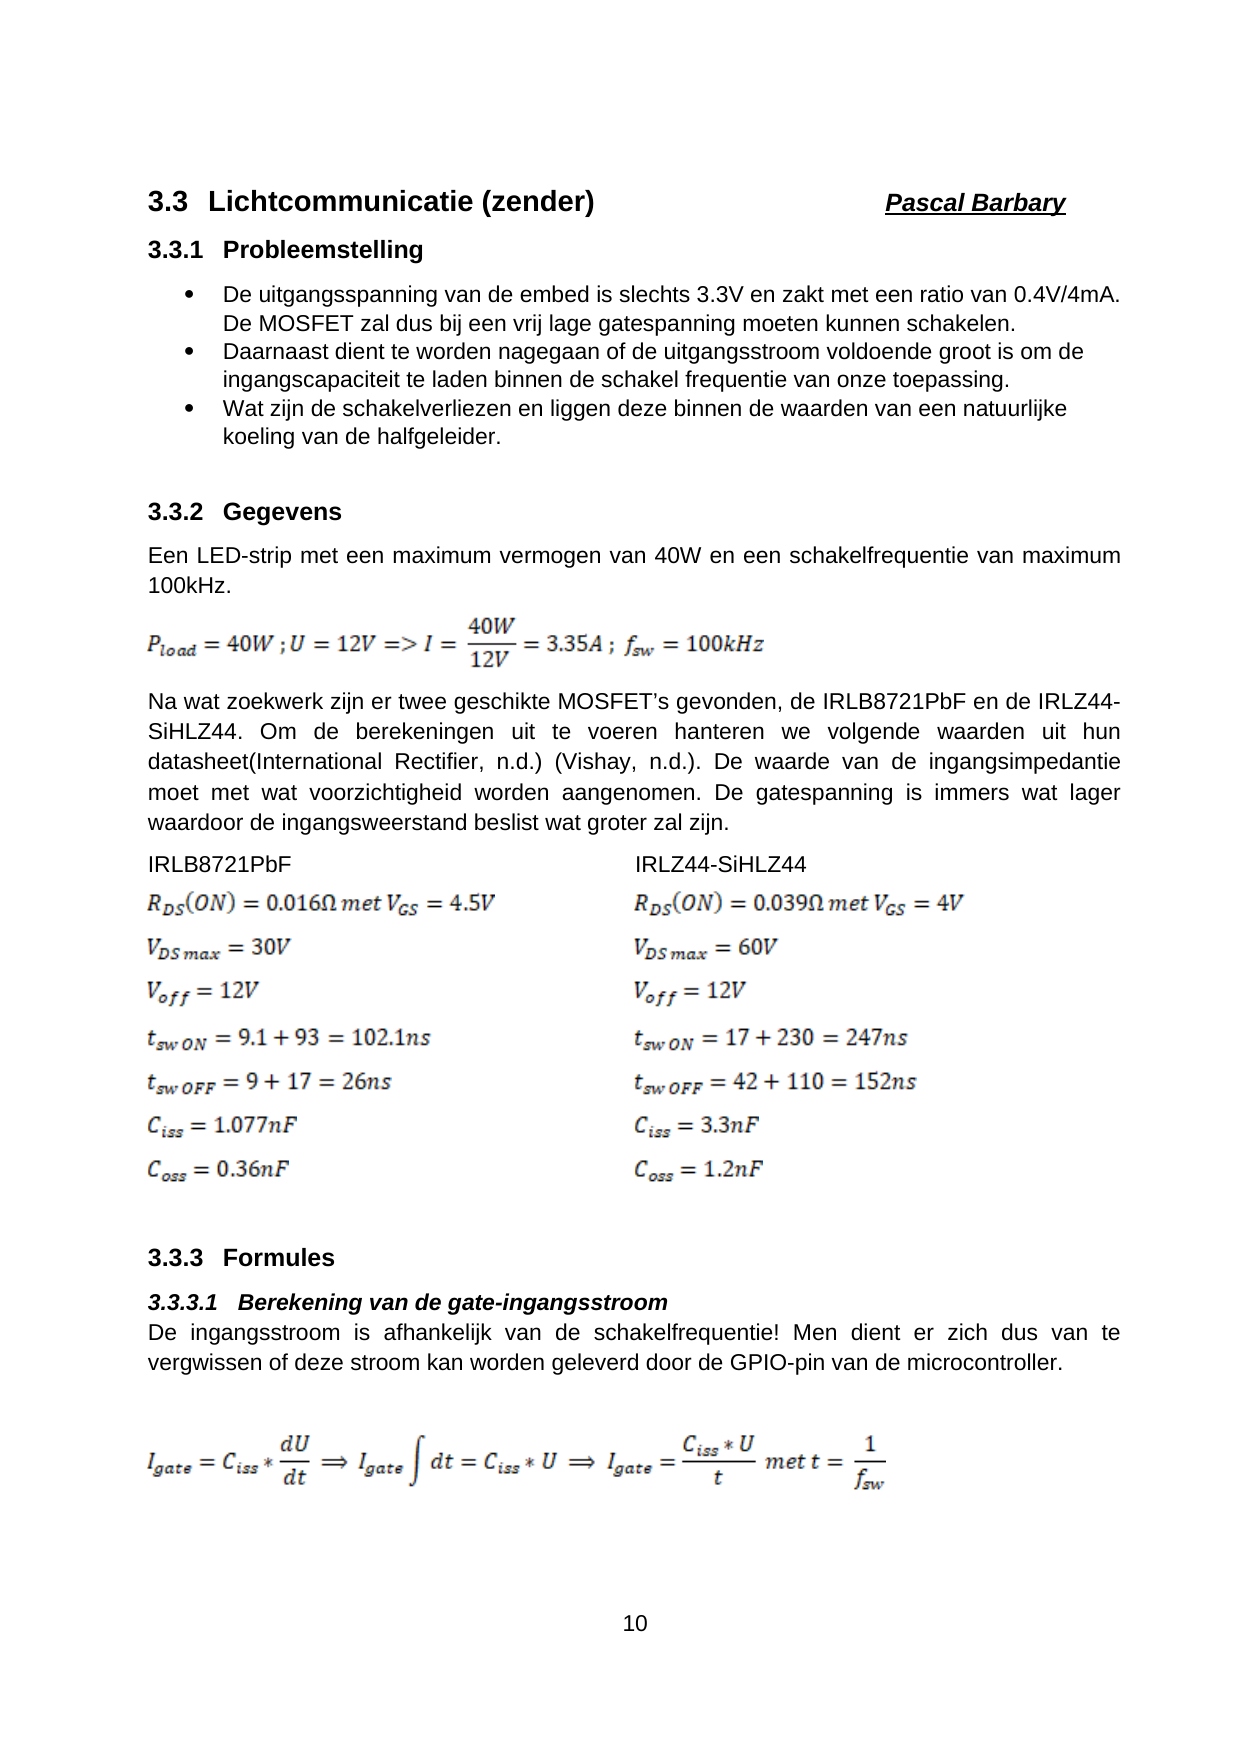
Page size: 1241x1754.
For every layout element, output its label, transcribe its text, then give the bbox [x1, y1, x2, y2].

picture [147, 890, 495, 922]
picture [634, 890, 965, 922]
table_cell [624, 934, 1111, 978]
subtitle Berekening van de gate-ingangsstroom [148, 1289, 1122, 1315]
table_cell [136, 890, 623, 934]
picture [634, 1024, 913, 1057]
table_cell [624, 1025, 1111, 1069]
text Na wat zoekwerk zijn er twee geschikte MOSFET’s gevonden, de IRLB8721PbF en de IRLZ44-SiHLZ44. Om de berekeningen uit te voeren hanteren we volgende waarden uit hun datasheet(International Rectifier, n.d.) (Vishay, n.d.). De waarde van de ingangsimpedantie moet met wat voorzichtigheid worden aangenomen. De gatespanning is immers wat lager waardoor de ingangsweerstand beslist wat groter zal zijn. [148, 688, 1122, 835]
list Wat zijn de schakelverliezen en liggen deze binnen de waarden van een natuurlijke koeling van de halfgeleider. [185, 395, 1122, 449]
picture [634, 934, 779, 966]
table_cell [136, 934, 623, 978]
picture [634, 1156, 763, 1188]
table_cell [136, 1113, 623, 1157]
subtitle Formules [148, 1243, 1122, 1272]
picture [147, 977, 265, 1013]
text Een LED-strip met een maximum vermogen van 40W en een schakelfrequentie van maximum 100kHz. [148, 542, 1122, 599]
picture [634, 977, 752, 1013]
table_cell [624, 1113, 1111, 1157]
text De ingangsstroom is afhankelijk van de schakelfrequentie! Men dient er zich dus van te vergwissen of deze stroom kan worden geleverd door de GPIO-pin van de microcontroller. [148, 1319, 1122, 1375]
table_header IRLB8721PbF [136, 851, 623, 890]
picture [147, 1112, 297, 1144]
table_cell [624, 978, 1111, 1025]
table_cell [624, 890, 1111, 934]
list De uitgangsspanning van de embed is slechts 3.3V en zakt met een ratio van 0.4V/4mA. De MOSFET zal dus bij een vrij lage gatespanning moeten kunnen schakelen. [185, 281, 1122, 336]
picture [147, 1156, 289, 1188]
picture [147, 1434, 886, 1496]
picture [634, 1112, 759, 1144]
picture [147, 1024, 436, 1057]
table_cell [136, 1157, 623, 1200]
subtitle Gegevens [148, 497, 1122, 526]
list Daarnaast dient te worden nagegaan of de uitgangsstroom voldoende groot is om de ingangscapaciteit te laden binnen de schakel frequentie van onze toepassing. [185, 338, 1122, 393]
picture [147, 1068, 392, 1101]
picture [634, 1068, 917, 1101]
table_cell [136, 1069, 623, 1113]
subtitle Probleemstelling [148, 236, 1122, 264]
table_cell [136, 978, 623, 1025]
table_cell [624, 1157, 1111, 1200]
picture [147, 615, 764, 672]
table_cell [136, 1025, 623, 1069]
picture [147, 934, 292, 966]
subtitle Lichtcommunicatie (zender) Pascal Barbary [148, 184, 1122, 218]
table_header IRLZ44-SiHLZ44 [624, 851, 1111, 890]
table_cell [624, 1069, 1111, 1113]
